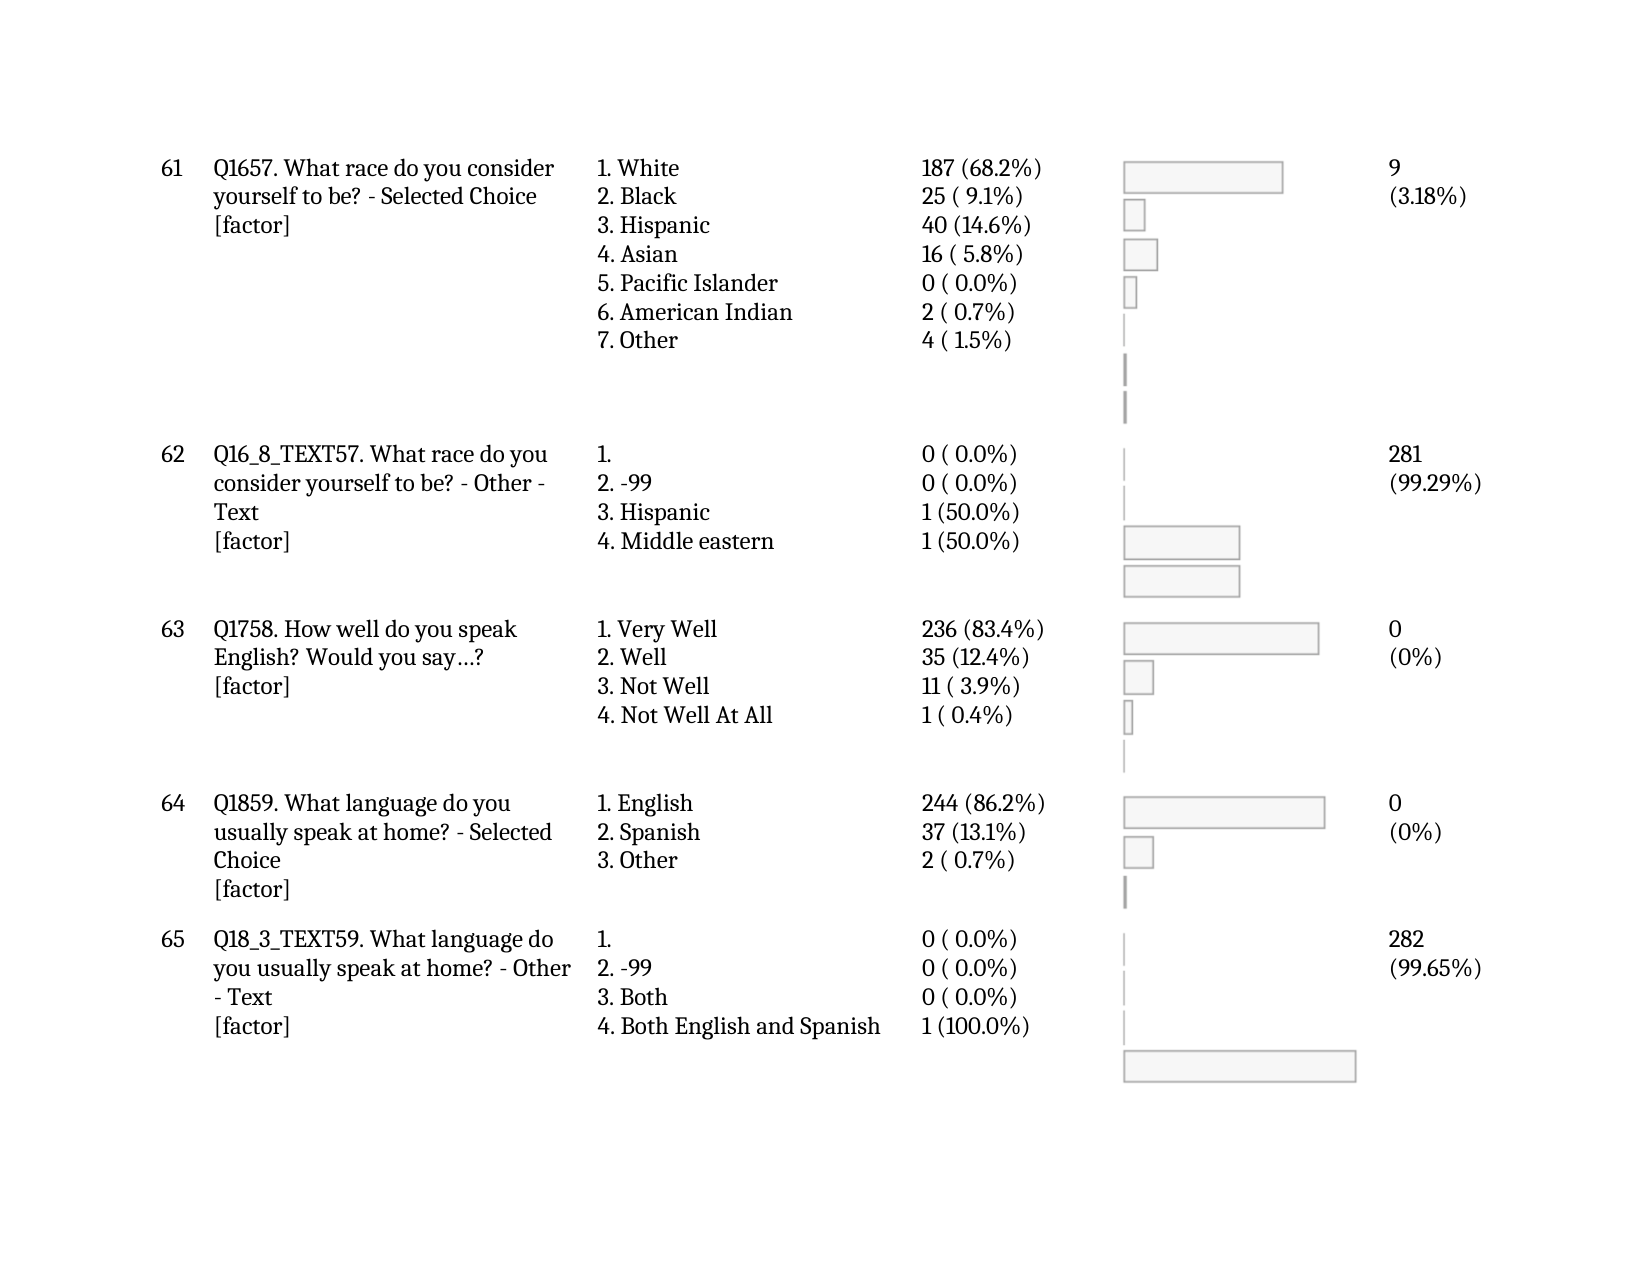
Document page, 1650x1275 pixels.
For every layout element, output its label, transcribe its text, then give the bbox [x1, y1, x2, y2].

table_cell [1100, 437, 1377, 611]
table_cell 61 [150, 150, 202, 437]
picture [1111, 788, 1339, 918]
table_cell 62 [150, 437, 202, 611]
table_cell 244 (86.2%) 37 (13.1%) 2 ( 0.7%) [911, 785, 1100, 922]
table_cell 9 (3.18%) [1377, 150, 1500, 437]
picture [1111, 925, 1370, 1092]
table_cell 1. White 2. Black 3. Hispanic 4. Asian 5. Pacific Islander 6. American Indian 7. Other [586, 150, 911, 437]
table_cell Q1758. How well do you speak English? Would you say…? [factor] [202, 611, 586, 785]
table_cell 1. Very Well 2. Well 3. Not Well 4. Not Well At All [586, 611, 911, 785]
table_cell 281 (99.29%) [1377, 437, 1500, 611]
table_cell Q16_8_TEXT57. What race do you consider yourself to be? - Other - Text [factor] [202, 437, 586, 611]
table_cell Q18_3_TEXT59. What language do you usually speak at home? - Other - Text [factor] [202, 922, 586, 1096]
table_cell [1100, 785, 1377, 922]
table_cell 236 (83.4%) 35 (12.4%) 11 ( 3.9%) 1 ( 0.4%) [911, 611, 1100, 785]
picture [1111, 614, 1333, 782]
table_cell Q1859. What language do you usually speak at home? - Selected Choice [factor] [202, 785, 586, 922]
picture [1111, 440, 1254, 607]
table_cell 65 [150, 922, 202, 1096]
table_cell Q1657. What race do you consider yourself to be? - Selected Choice [factor] [202, 150, 586, 437]
table_cell [1100, 611, 1377, 785]
table_cell [1100, 150, 1377, 437]
table_cell 0 (0%) [1377, 785, 1500, 922]
table_cell 0 ( 0.0%) 0 ( 0.0%) 0 ( 0.0%) 1 (100.0%) [911, 922, 1100, 1096]
table_cell 1. 2. -99 3. Hispanic 4. Middle eastern [586, 437, 911, 611]
table_cell 64 [150, 785, 202, 922]
table_cell 63 [150, 611, 202, 785]
table_cell [1100, 922, 1377, 1096]
table_cell 0 (0%) [1377, 611, 1500, 785]
table_cell 1. 2. -99 3. Both 4. Both English and Spanish [586, 922, 911, 1096]
picture [1111, 153, 1297, 433]
table_cell 0 ( 0.0%) 0 ( 0.0%) 1 (50.0%) 1 (50.0%) [911, 437, 1100, 611]
table_cell 282 (99.65%) [1377, 922, 1500, 1096]
table_cell 1. English 2. Spanish 3. Other [586, 785, 911, 922]
table_cell 187 (68.2%) 25 ( 9.1%) 40 (14.6%) 16 ( 5.8%) 0 ( 0.0%) 2 ( 0.7%) 4 ( 1.5%) [911, 150, 1100, 437]
